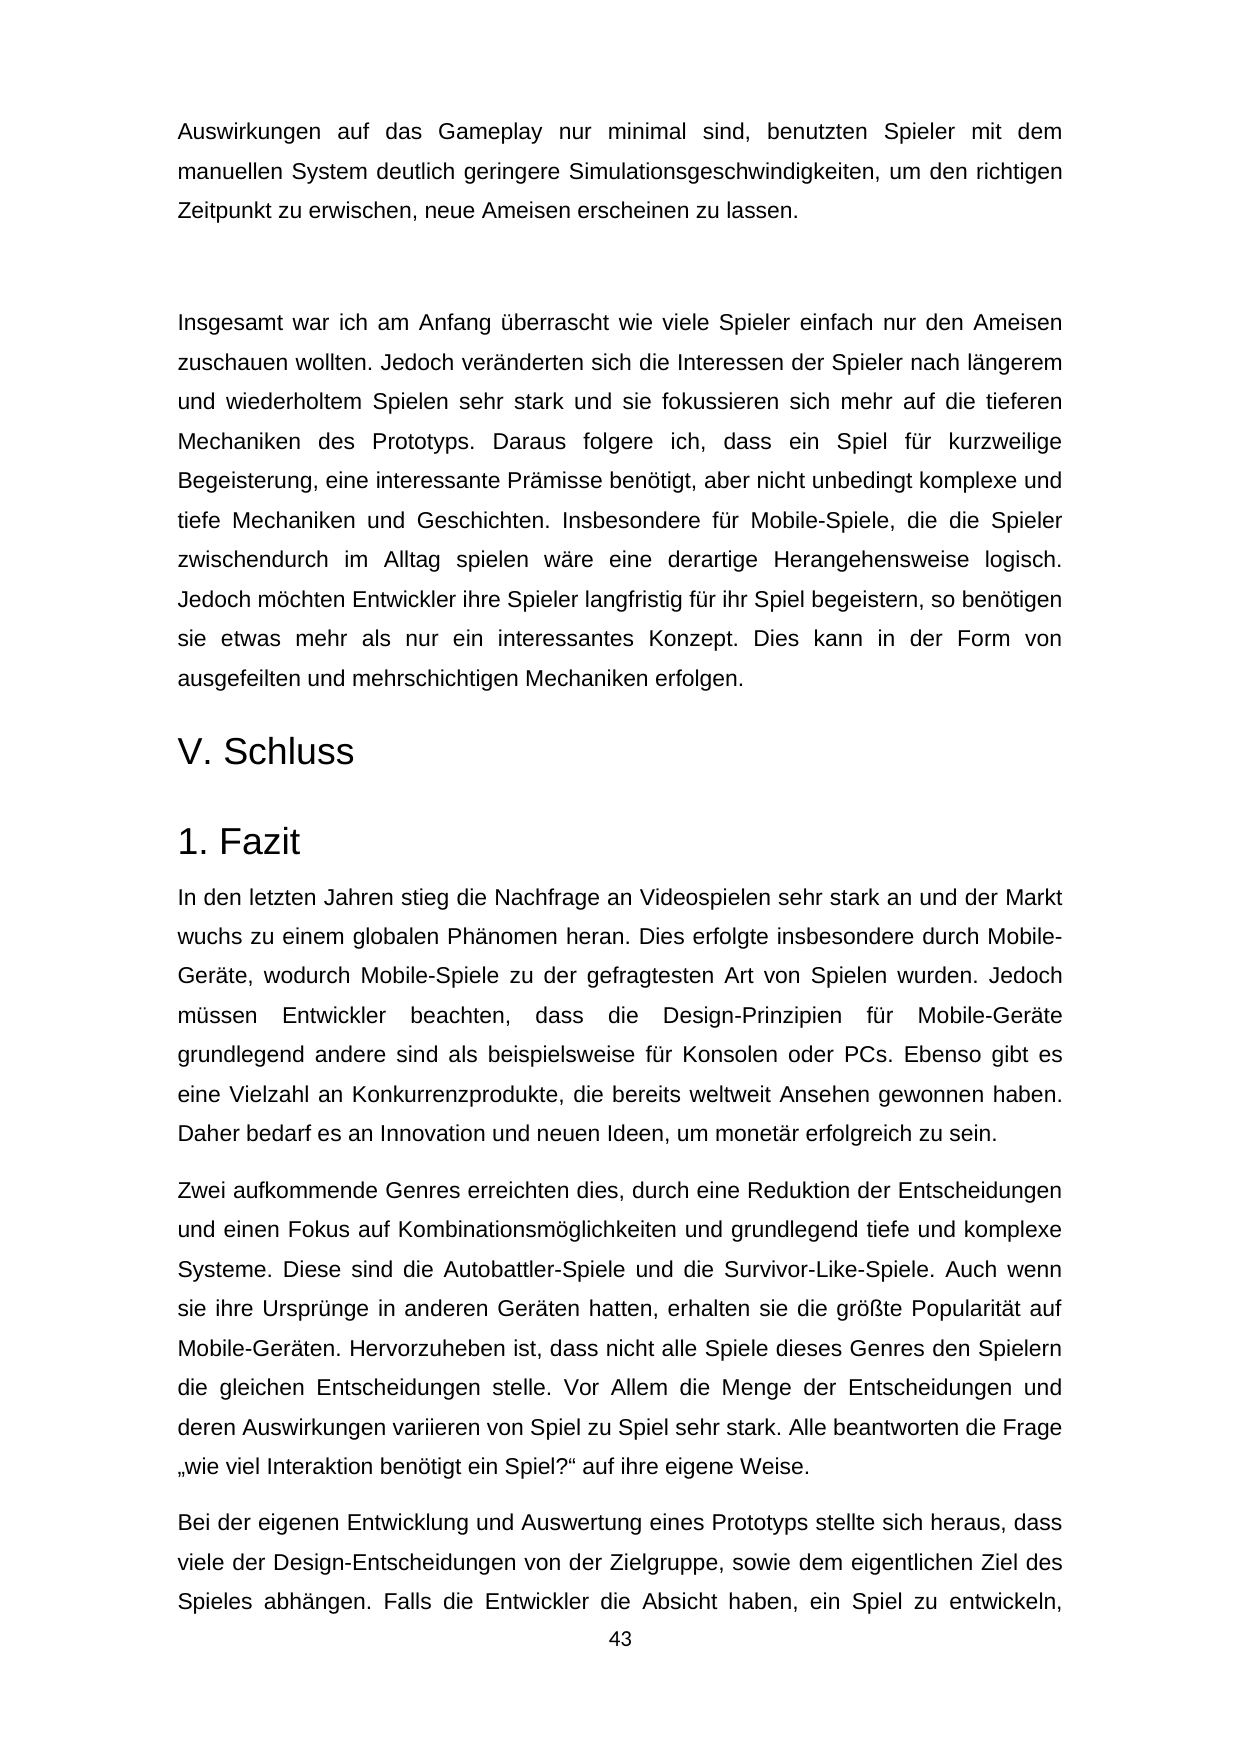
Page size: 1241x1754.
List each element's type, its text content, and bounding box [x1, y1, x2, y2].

text Insgesamt war ich am Anfang überrascht wie viele Spieler einfach nur den Ameisen zuschauen wollten. Jedoch veränderten sich die Interessen der Spieler nach längerem und wiederholtem Spielen sehr stark und sie fokussieren sich mehr auf die tieferen Mechaniken des Prototyps. Daraus folgere ich, dass ein Spiel für kurzweilige Begeisterung, eine interessante Prämisse benötigt, aber nicht unbedingt komplexe und tiefe Mechaniken und Geschichten. Insbesondere für Mobile-Spiele, die die Spieler zwischendurch im Alltag spielen wäre eine derartige Herangehensweise logisch. Jedoch möchten Entwickler ihre Spieler langfristig für ihr Spiel begeistern, so benötigen sie etwas mehr als nur ein interessantes Konzept. Dies kann in der Form von ausgefeilten und mehrschichtigen Mechaniken erfolgen. [177, 309, 1063, 691]
subtitle 1. Fazit [177, 819, 1063, 862]
text In den letzten Jahren stieg die Nachfrage an Videospielen sehr stark an und der Markt wuchs zu einem globalen Phänomen heran. Dies erfolgte insbesondere durch Mobile-Geräte, wodurch Mobile-Spiele zu der gefragtesten Art von Spielen wurden. Jedoch müssen Entwickler beachten, dass die Design-Prinzipien für Mobile-Geräte grundlegend andere sind als beispielsweise für Konsolen oder PCs. Ebenso gibt es eine Vielzahl an Konkurrenzprodukte, die bereits weltweit Ansehen gewonnen haben. Daher bedarf es an Innovation und neuen Ideen, um monetär erfolgreich zu sein. [177, 883, 1063, 1147]
subtitle V. Schluss [177, 729, 1063, 772]
text Zwei aufkommende Genres erreichten dies, durch eine Reduktion der Entscheidungen und einen Fokus auf Kombinationsmöglichkeiten und grundlegend tiefe und komplexe Systeme. Diese sind die Autobattler-Spiele und die Survivor-Like-Spiele. Auch wenn sie ihre Ursprünge in anderen Geräten hatten, erhalten sie die größte Popularität auf Mobile-Geräten. Hervorzuheben ist, dass nicht alle Spiele dieses Genres den Spielern die gleichen Entscheidungen stelle. Vor Allem die Menge der Entscheidungen und deren Auswirkungen variieren von Spiel zu Spiel sehr stark. Alle beantworten die Frage „wie viel Interaktion benötigt ein Spiel?“ auf ihre eigene Weise. [177, 1177, 1063, 1479]
